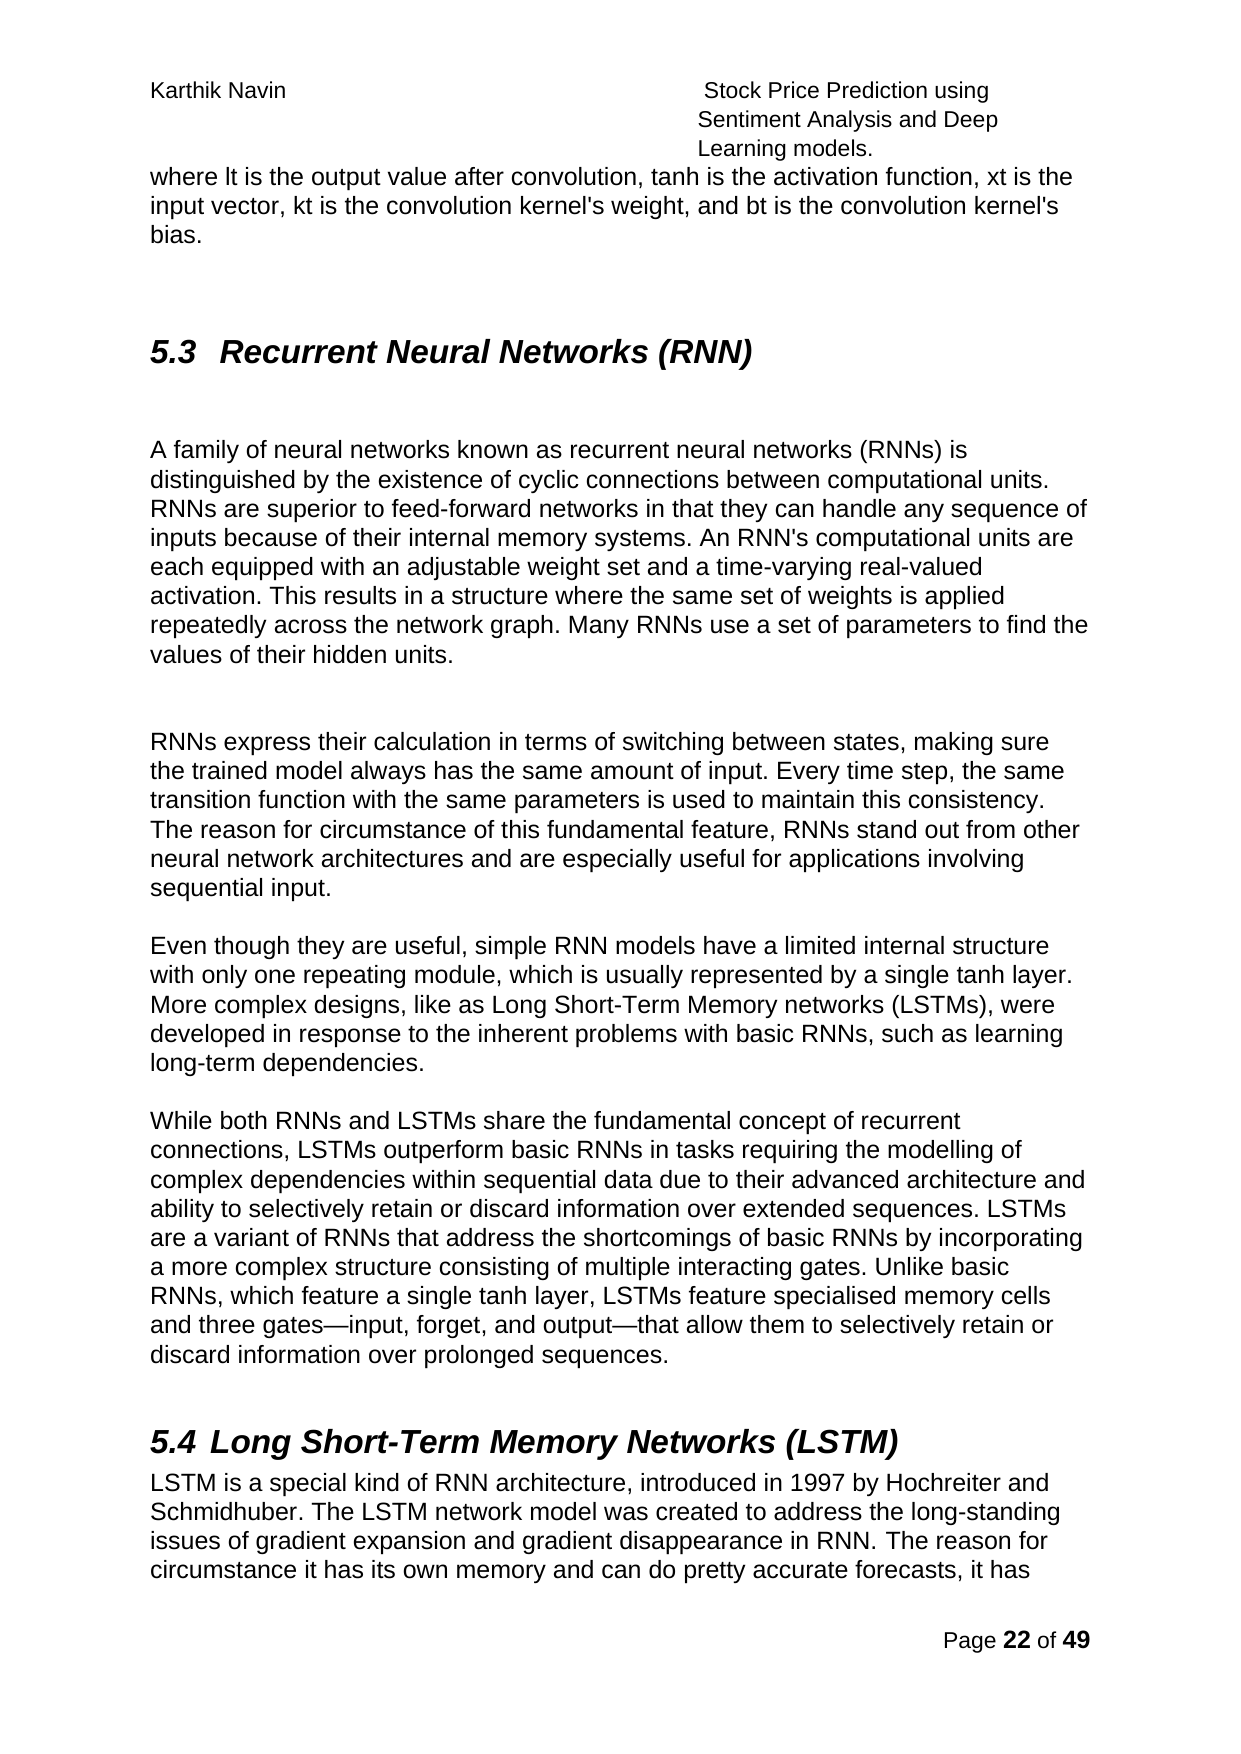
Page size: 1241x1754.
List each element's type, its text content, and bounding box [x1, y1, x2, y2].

text Even though they are useful, simple RNN models have a limited internal structure with only one repeating module, which is usually represented by a single tanh layer. More complex designs, like as Long Short-Term Memory networks (LSTMs), were developed in response to the inherent problems with basic RNNs, such as learning long-term dependencies. [150, 931, 1090, 1077]
subtitle Recurrent Neural Networks (RNN) [150, 332, 1090, 371]
text where lt is the output value after convolution, tanh is the activation function, xt is the input vector, kt is the convolution kernel's weight, and bt is the convolution kernel's bias. [150, 161, 1090, 249]
text The reason for circumstance of this fundamental feature, RNNs stand out from other neural network architectures and are especially useful for applications involving sequential input. [150, 814, 1090, 902]
text While both RNNs and LSTMs share the fundamental concept of recurrent connections, LSTMs outperform basic RNNs in tasks requiring the modelling of complex dependencies within sequential data due to their advanced architecture and ability to selectively retain or discard information over extended sequences. LSTMs are a variant of RNNs that address the shortcomings of basic RNNs by incorporating a more complex structure consisting of multiple interacting gates. Unlike basic RNNs, which feature a single tanh layer, LSTMs feature specialised memory cells and three gates—input, forget, and output—that allow them to selectively retain or discard information over prolonged sequences. [150, 1106, 1090, 1368]
text A family of neural networks known as recurrent neural networks (RNNs) is distinguished by the existence of cyclic connections between computational units. RNNs are superior to feed-forward networks in that they can handle any sequence of inputs because of their internal memory systems. An RNN's computational units are each equipped with an adjustable weight set and a time-varying real-valued activation. This results in a structure where the same set of weights is applied repeatedly across the network graph. Many RNNs use a set of parameters to find the values of their hidden units. [150, 435, 1090, 668]
text RNNs express their calculation in terms of switching between states, making sure the trained model always has the same amount of input. Every time step, the same transition function with the same parameters is used to maintain this consistency. [150, 727, 1090, 814]
subtitle Long Short-Term Memory Networks (LSTM) [150, 1423, 1090, 1461]
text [150, 1467, 1090, 1584]
